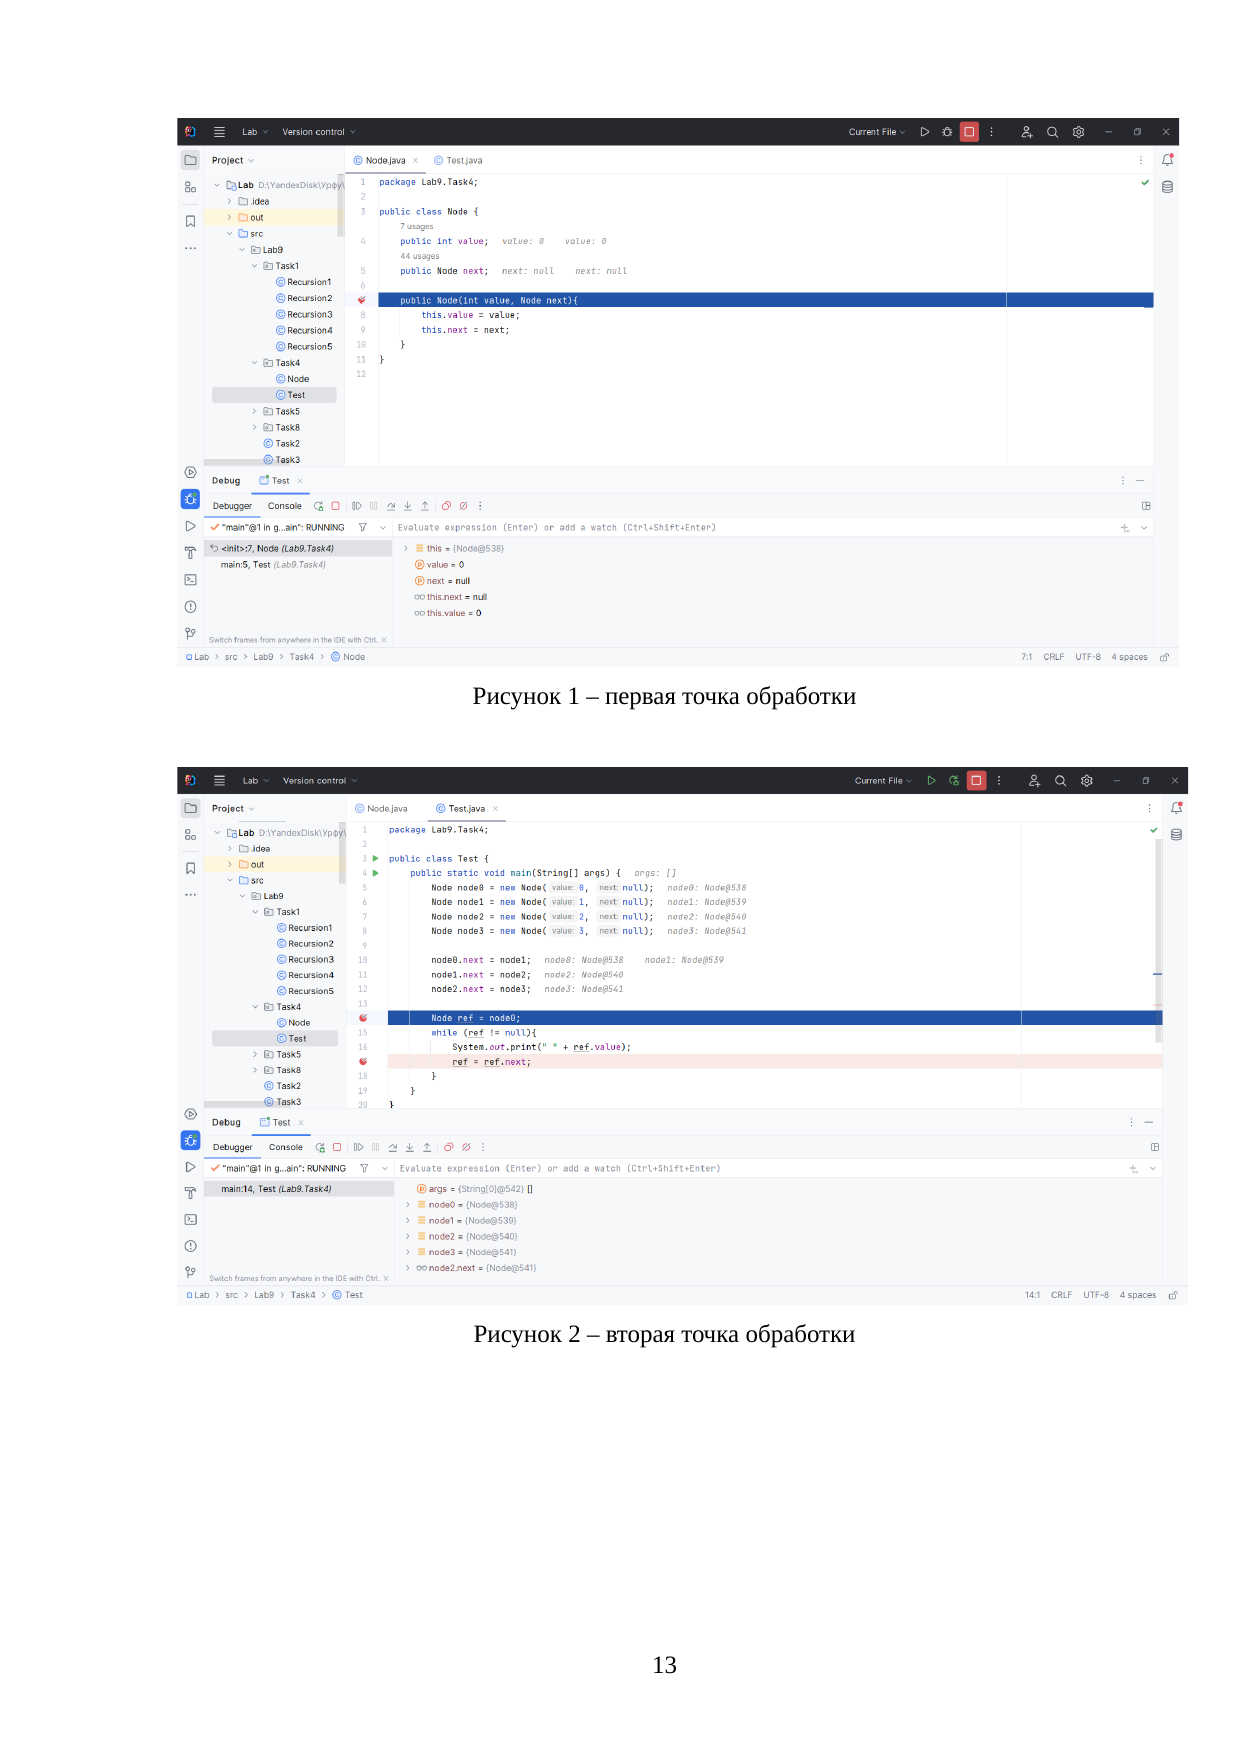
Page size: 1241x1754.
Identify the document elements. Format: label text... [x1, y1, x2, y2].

picture [177, 767, 1189, 1305]
picture [177, 118, 1180, 667]
text Рисунок 1 – первая точка обработки [177, 681, 1152, 710]
text Рисунок 2 – вторая точка обработки [177, 1319, 1152, 1348]
